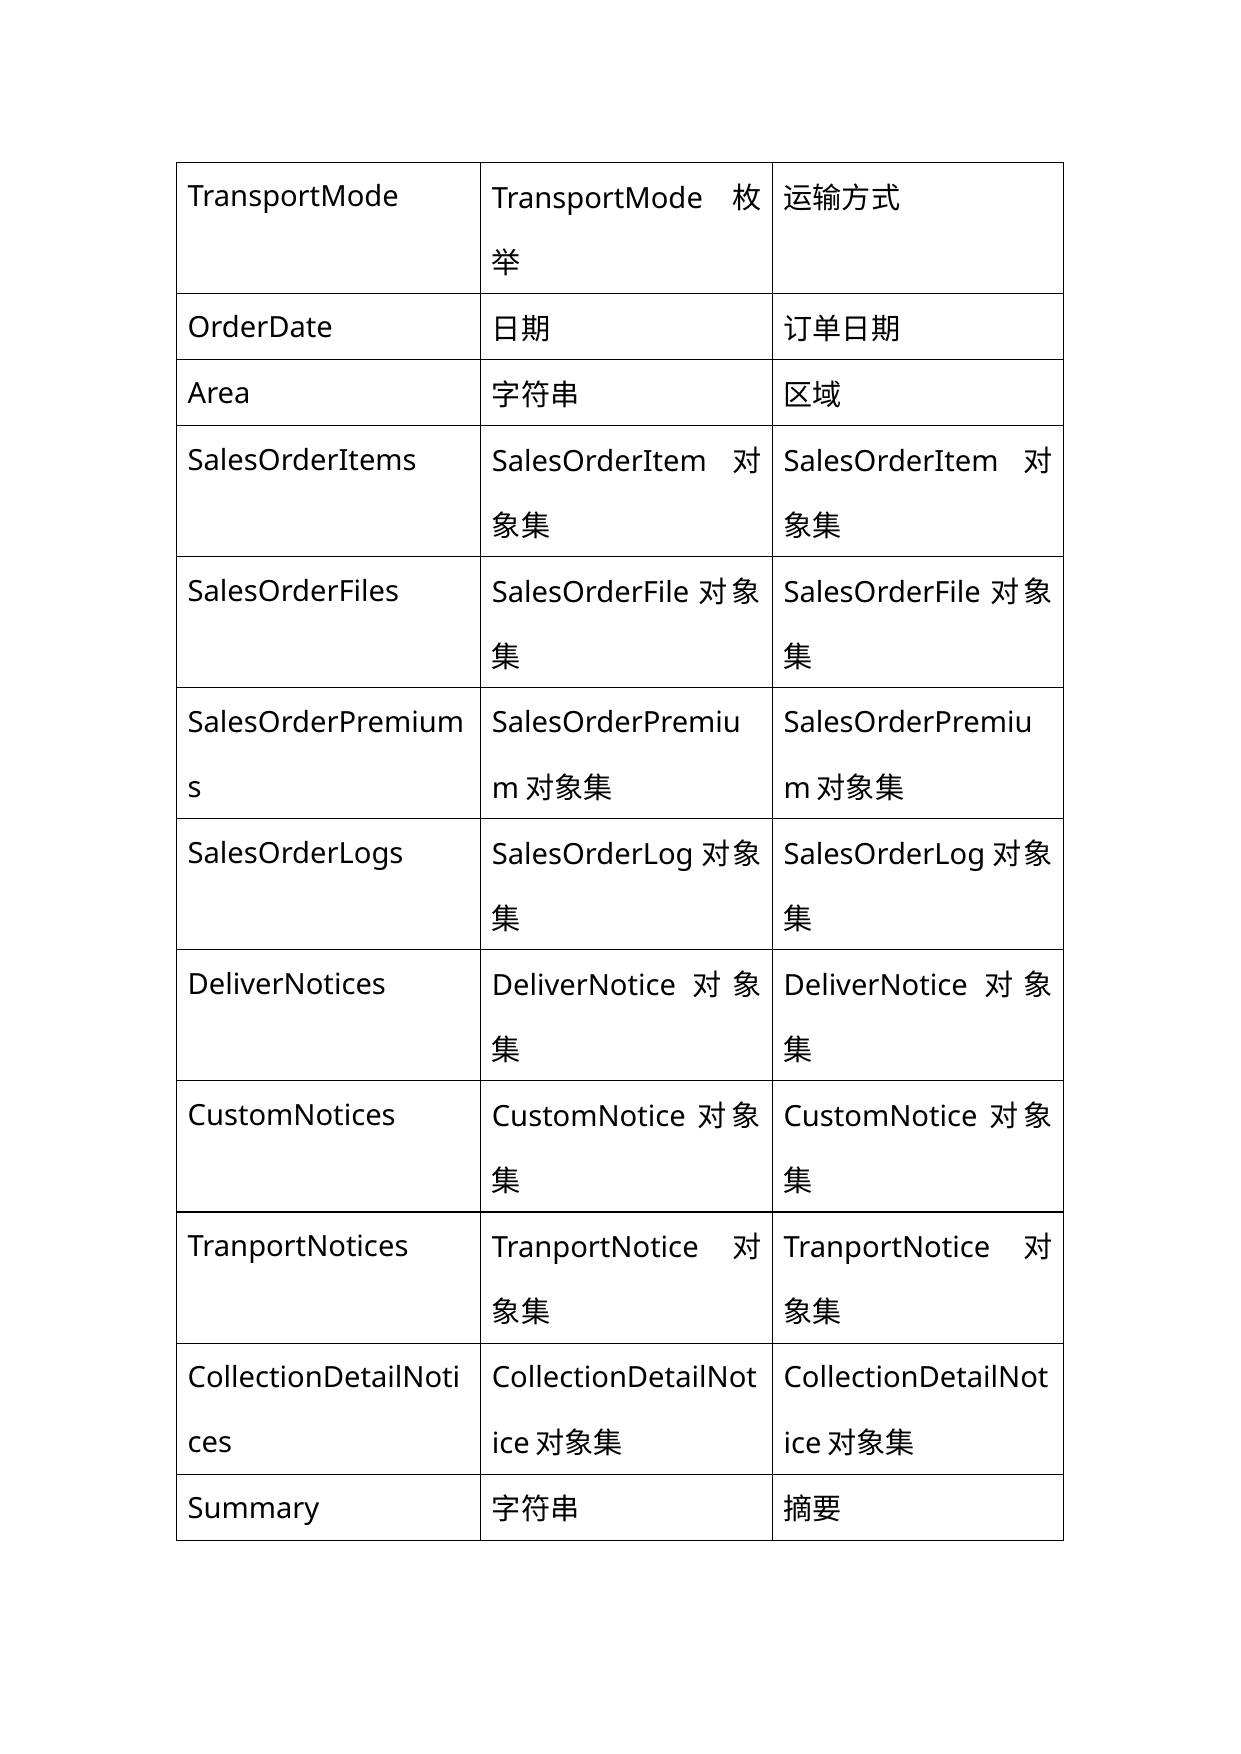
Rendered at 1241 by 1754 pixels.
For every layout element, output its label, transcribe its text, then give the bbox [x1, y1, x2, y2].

table_cell SalesOrderFiles [177, 557, 480, 687]
table_cell SalesOrderLogs [177, 819, 480, 949]
table_cell 区域 [773, 360, 1063, 425]
table_cell 订单日期 [773, 294, 1063, 359]
table_cell SalesOrderItems [177, 426, 480, 556]
table_cell CollectionDetailNotice对象集 [773, 1344, 1063, 1473]
table_cell 日期 [481, 294, 772, 359]
table_cell SalesOrderLog对象集 [773, 819, 1063, 949]
table_cell SalesOrderPremium对象集 [773, 688, 1063, 818]
table_cell SalesOrderItem对象集 [481, 426, 772, 556]
table_cell TranportNotice对象集 [481, 1213, 772, 1342]
table_cell Summary [177, 1475, 480, 1539]
table_cell TransportMode [177, 163, 480, 293]
table_cell TranportNotice对象集 [773, 1213, 1063, 1342]
table_cell SalesOrderLog对象集 [481, 819, 772, 949]
table_cell 字符串 [481, 1475, 772, 1539]
table_cell CollectionDetailNotice对象集 [481, 1344, 772, 1473]
table_cell SalesOrderItem对象集 [773, 426, 1063, 556]
table_cell SalesOrderPremium对象集 [481, 688, 772, 818]
table_cell 运输方式 [773, 163, 1063, 293]
table_cell OrderDate [177, 294, 480, 359]
table_cell TranportNotices [177, 1213, 480, 1342]
table_cell 字符串 [481, 360, 772, 425]
table_cell DeliverNotice对象集 [481, 950, 772, 1080]
table_cell SalesOrderPremiums [177, 688, 480, 818]
table_cell CustomNotices [177, 1081, 480, 1211]
table_cell CollectionDetailNotices [177, 1344, 480, 1473]
table_cell CustomNotice对象集 [481, 1081, 772, 1211]
table_cell 摘要 [773, 1475, 1063, 1539]
table_cell Area [177, 360, 480, 425]
table_cell TransportMode枚举 [481, 163, 772, 293]
table_cell DeliverNotices [177, 950, 480, 1080]
table_cell CustomNotice对象集 [773, 1081, 1063, 1211]
table_cell SalesOrderFile对象集 [773, 557, 1063, 687]
table_cell SalesOrderFile对象集 [481, 557, 772, 687]
table_cell DeliverNotice对象集 [773, 950, 1063, 1080]
